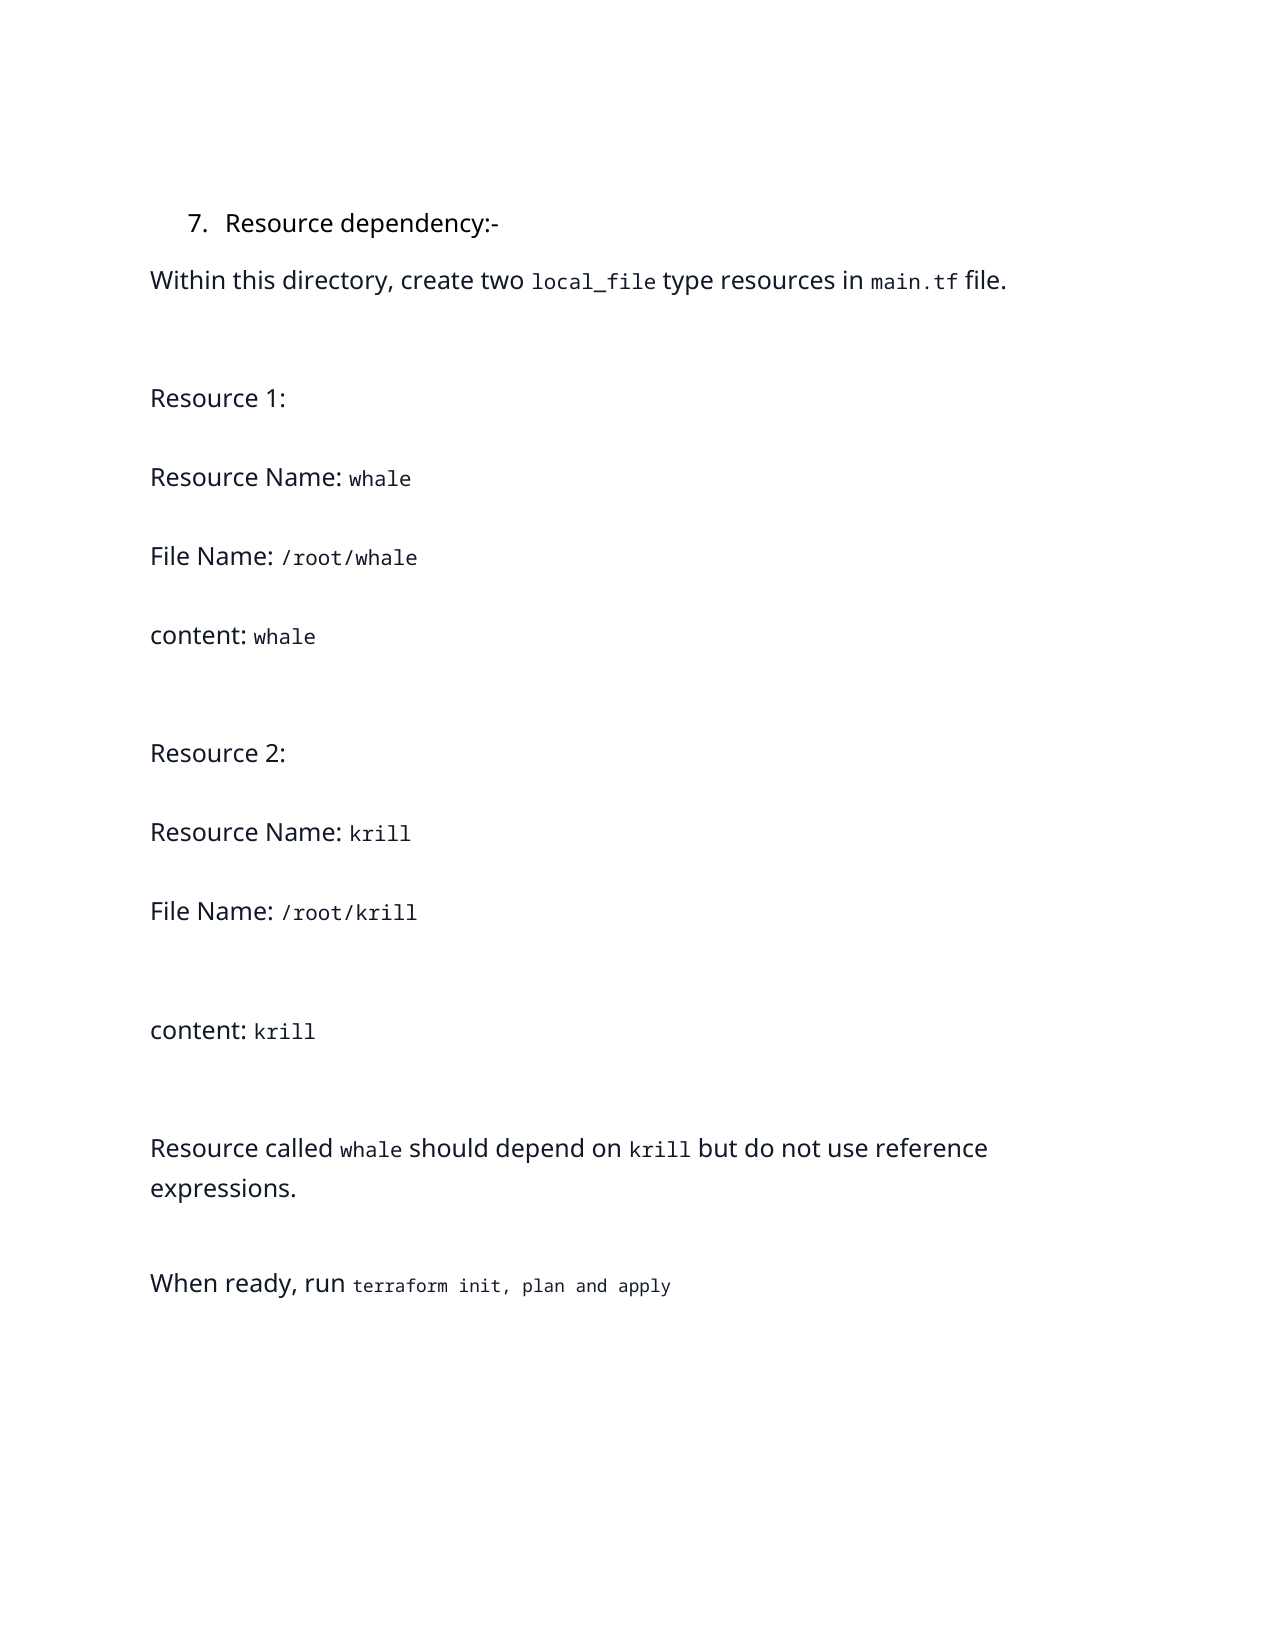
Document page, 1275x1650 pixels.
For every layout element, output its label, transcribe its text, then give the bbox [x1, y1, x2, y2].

list Resource dependency:- [187, 206, 1125, 240]
text content: krill Resource called whale should depend on krill but do not use reference expressions. [150, 933, 1125, 1204]
text When ready, run terraform init, plan and apply [150, 1266, 1125, 1300]
text Within this directory, create two local_file type resources in main.tf file. Resource 1: Resource Name: whale File Name: /root/whale content: whale Resource 2: Resource Name: krill File Name: /root/krill [150, 262, 1125, 928]
